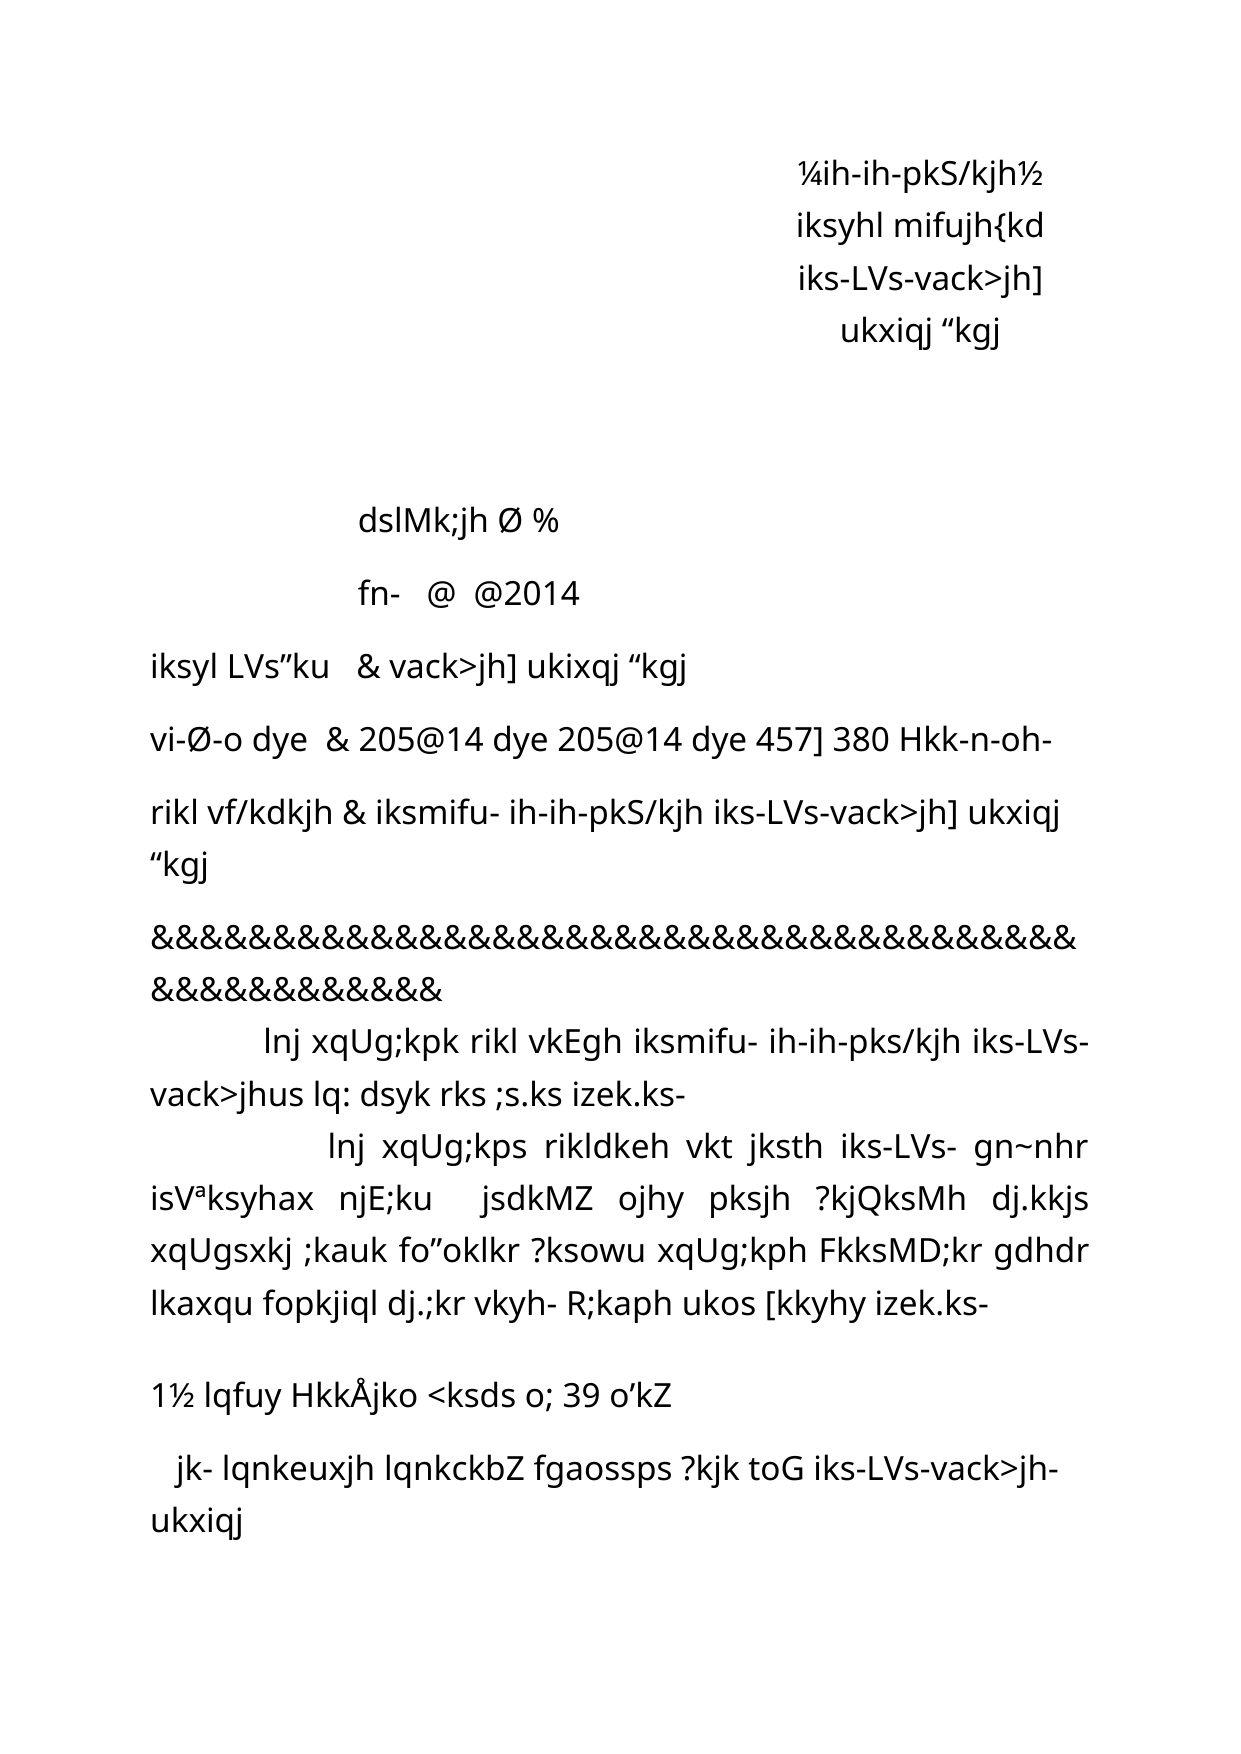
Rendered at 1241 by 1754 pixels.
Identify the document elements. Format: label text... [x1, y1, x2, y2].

text iksyhl mifujh{kd [750, 202, 1090, 248]
text lnj xqUg;kpk rikl vkEgh iksmifu- ih-ih-pks/kjh iks-LVs-vack>jhus lq: dsyk rks ;s.ks izek.ks- [150, 1018, 1090, 1116]
text jk- lqnkeuxjh lqnkckbZ fgaossps ?kjk toG iks-LVs-vack>jh- ukxiqj [150, 1445, 1090, 1542]
text iksyl LVs”ku & vack>jh] ukixqj “kgj [150, 643, 1090, 688]
text 1½ lqfuy HkkÅjko <ksds o; 39 o’kZ [150, 1372, 1090, 1417]
text dslMk;jh Ø % [150, 497, 1090, 542]
text vi-Ø-o dye & 205@14 dye 205@14 dye 457] 380 Hkk-n-oh- [150, 716, 1090, 761]
text rikl vf/kdkjh & iksmifu- ih-ih-pkS/kjh iks-LVs-vack>jh] ukxiqj “kgj [150, 789, 1090, 886]
text fn- @ @2014 [150, 570, 1090, 615]
text ¼ih-ih-pkS/kjh½ [750, 150, 1090, 195]
text lnj xqUg;kps rikldkeh vkt jksth iks-LVs- gn~nhr isVªksyhax njE;ku jsdkMZ ojhy pksjh ?kjQksMh dj.kkjs xqUgsxkj ;kauk fo”oklkr ?ksowu xqUg;kph FkksMD;kr gdhdr lkaxqu fopkjiql dj.;kr vkyh- R;kaph ukos [kkyhy izek.ks- [150, 1123, 1090, 1325]
text &&&&&&&&&&&&&&&&&&&&&&&&&&&&&&&&&&&&&&&&&&&&&&&&&& [150, 914, 1090, 1012]
text iks-LVs-vack>jh] ukxiqj “kgj [750, 254, 1090, 352]
